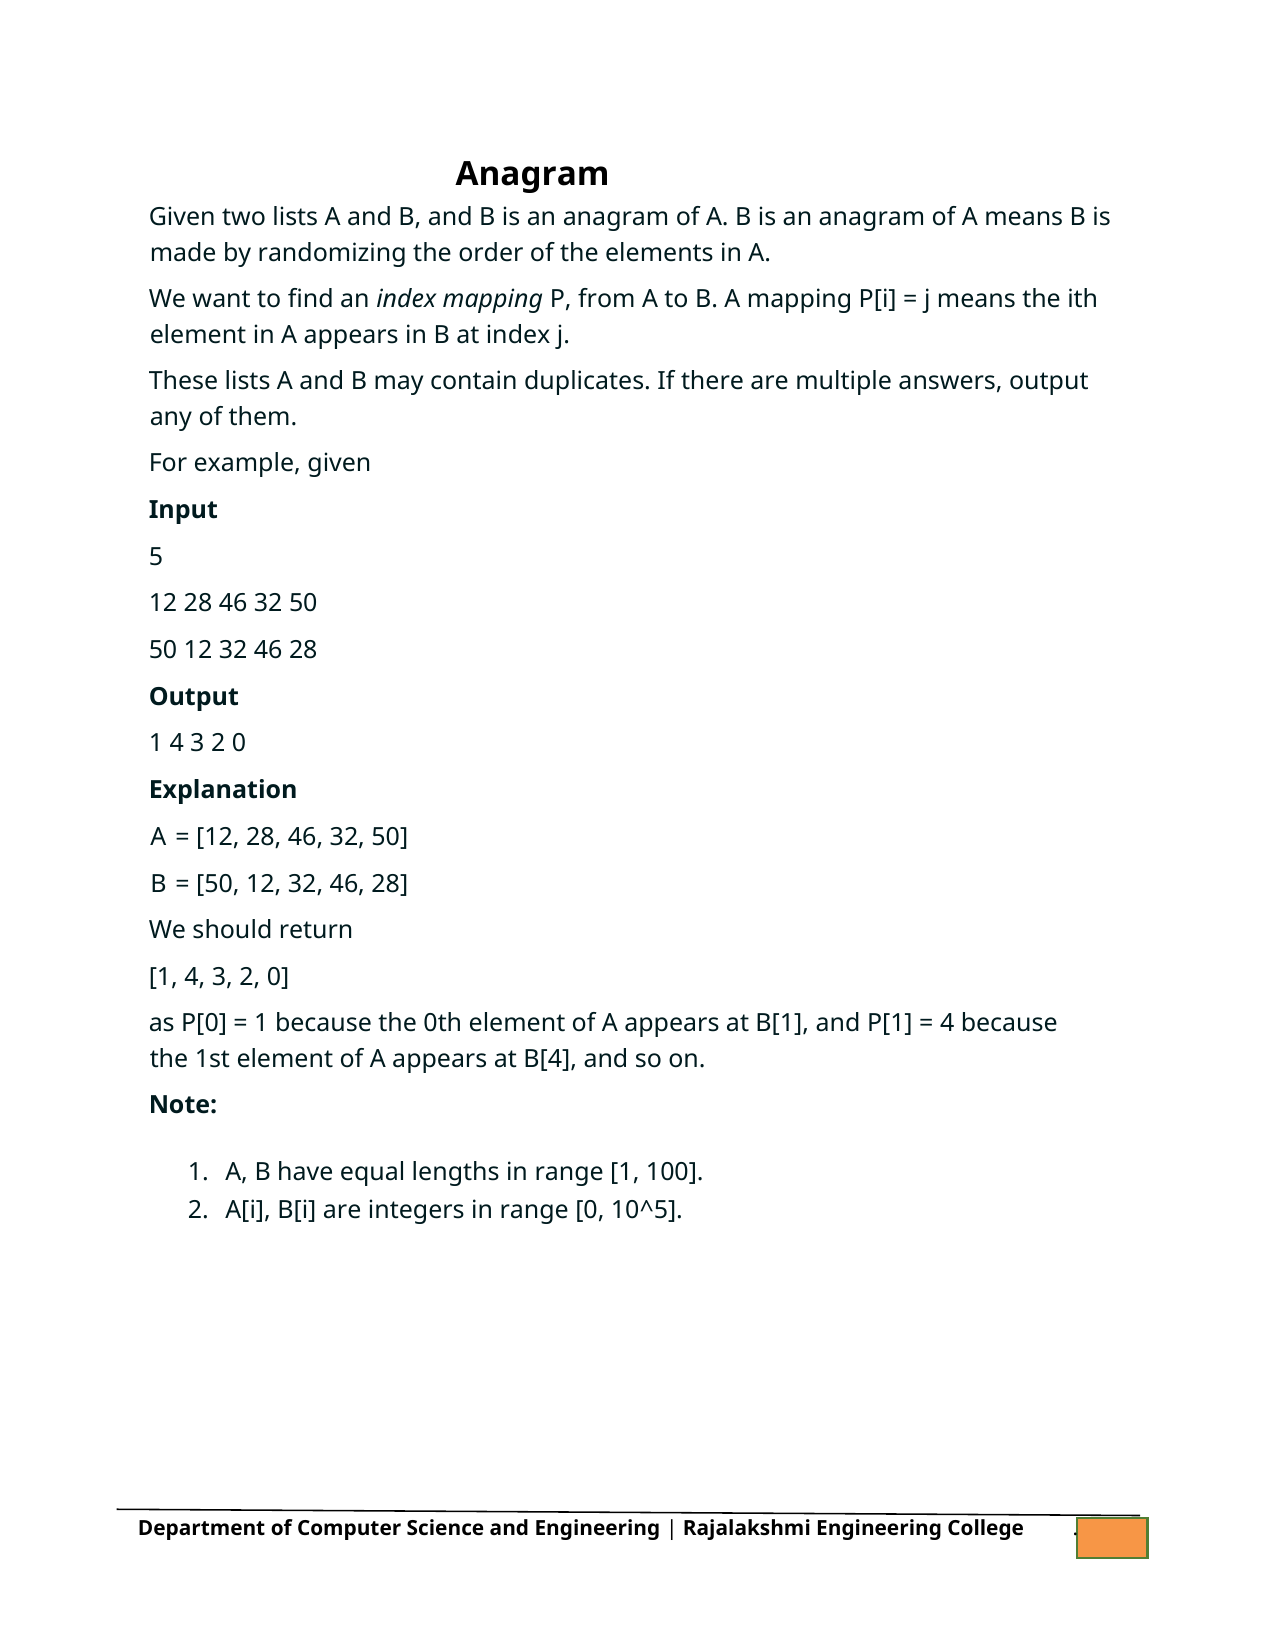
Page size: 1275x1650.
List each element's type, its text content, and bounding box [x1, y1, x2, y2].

list A[i], B[i] are integers in range [0, 10^5]. [188, 1192, 1131, 1226]
list = [12, 28, 46, 32, 50] [150, 819, 1131, 853]
text as P[0] = 1 because the 0th element of A appears at B[1], and P[1] = 4 because the 1st element of A appears at B[4], and so on. [148, 1005, 1094, 1074]
text These lists A and B may contain duplicates. If there are multiple answers, output any of them. [148, 363, 1131, 432]
text Note: [148, 1087, 1131, 1121]
list = [50, 12, 32, 46, 28] [150, 865, 1131, 899]
text Input [148, 491, 1131, 526]
text 1 4 3 2 0 [148, 725, 1131, 759]
text For example, given [148, 445, 1131, 479]
text Explanation [148, 772, 1131, 806]
text 50 12 32 46 28 [148, 632, 1131, 666]
text [1, 4, 3, 2, 0] [148, 958, 1131, 992]
text 12 28 46 32 50 [148, 585, 1131, 619]
text We want to find an index mapping P, from A to B. A mapping P[i] = j means the ith element in A appears in B at index j. [148, 281, 1131, 350]
text Given two lists A and B, and B is an anagram of A. B is an anagram of A means B is made by randomizing the order of the elements in A. [148, 199, 1131, 268]
list A, B have equal lengths in range [1, 100]. [188, 1154, 1131, 1188]
text Output [148, 678, 1131, 712]
text We should return [148, 912, 1131, 946]
subtitle Anagram [150, 150, 1131, 195]
text 5 [148, 538, 1131, 572]
